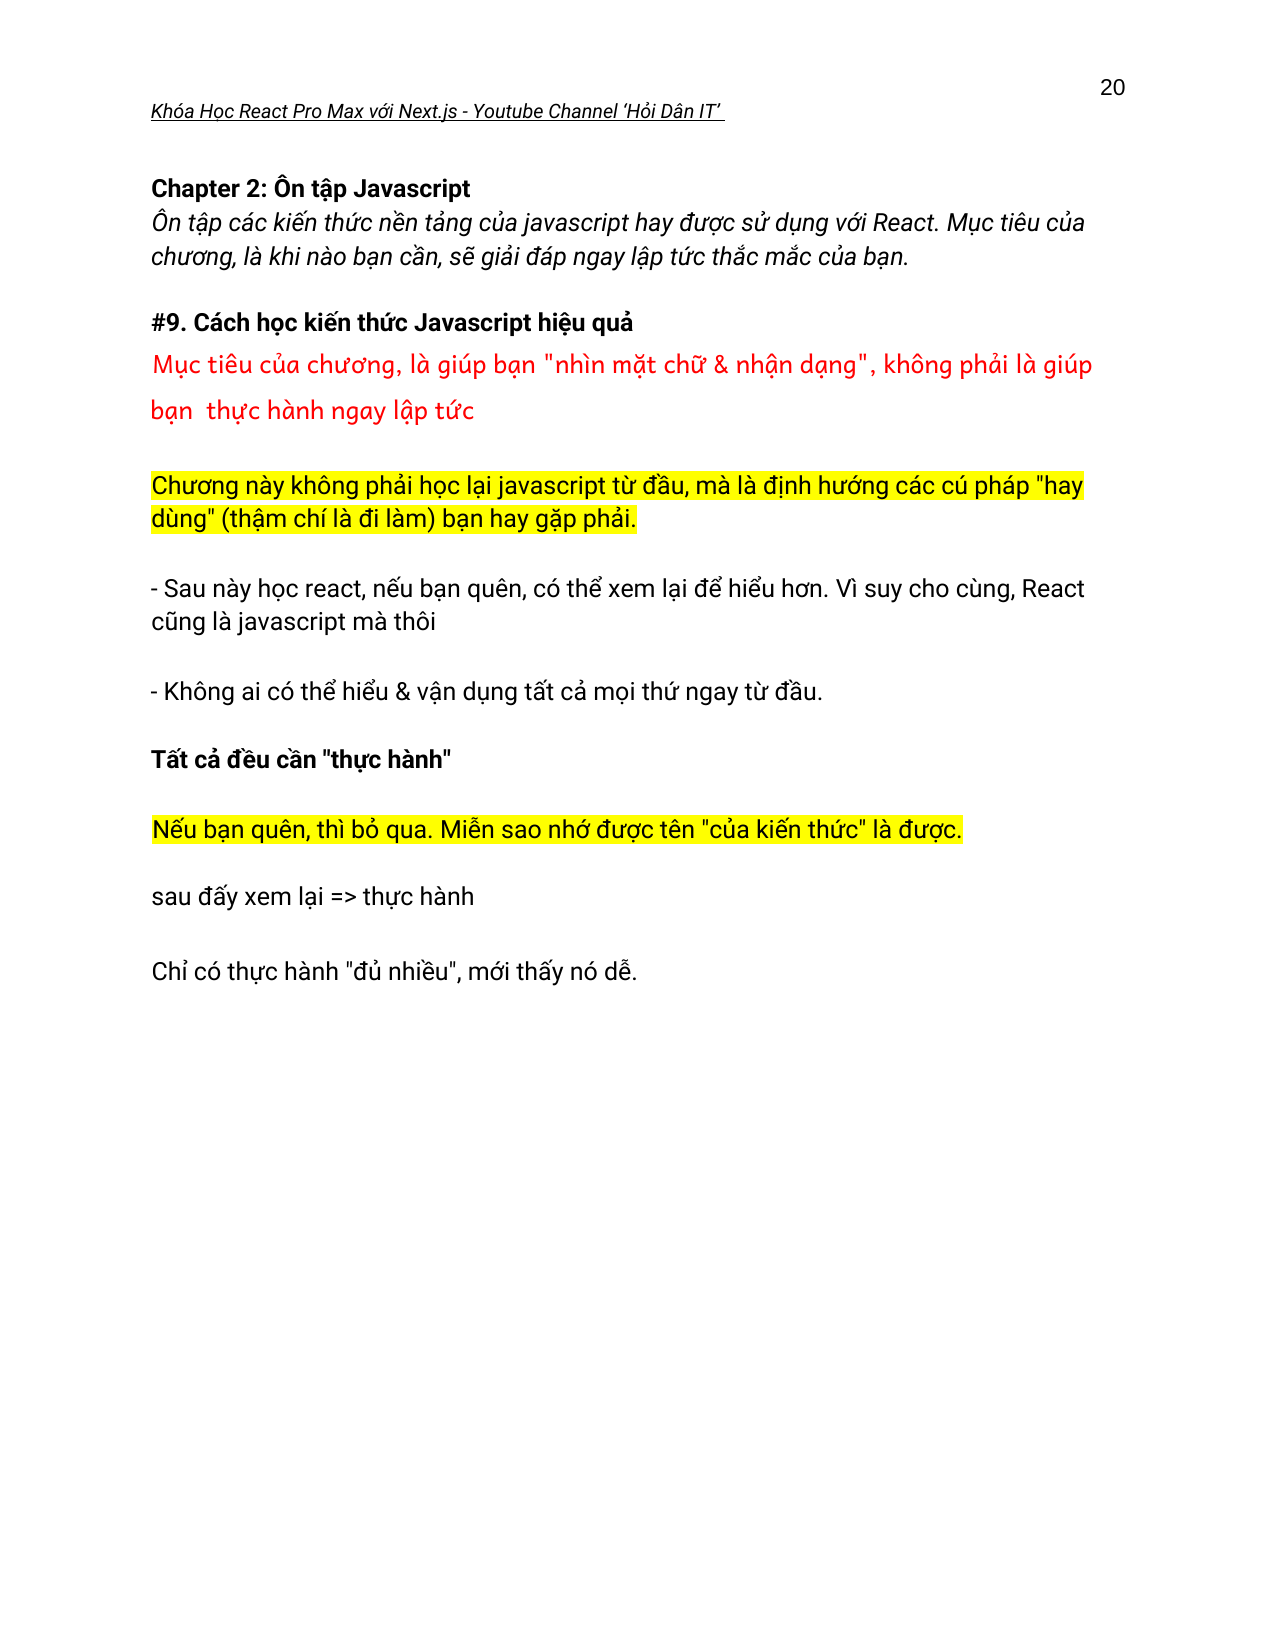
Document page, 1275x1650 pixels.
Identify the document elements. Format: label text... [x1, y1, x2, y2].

text Khóa Học React Pro Max với Next.js - Youtube Channel ‘Hỏi Dân IT’ [151, 100, 1130, 123]
text Tất cả đều cần "thực hành" [151, 746, 1130, 775]
text Mục tiêu của chương, là giúp bạn "nhìn mặt chữ & nhận dạng", không phải là giúp bạn thực hành ngay lập tức [150, 343, 1096, 429]
text 20 [149, 74, 1125, 100]
text Chương này không phải học lại javascript từ đầu, mà là định hướng các cú pháp "hay dùng" (thậm chí là đi làm) bạn hay gặp phải. [151, 471, 1088, 534]
text Ôn tập các kiến thức nền tảng của javascript hay được sử dụng với React. Mục tiêu của chương, là khi nào bạn cần, sẽ giải đáp ngay lập tức thắc mắc của bạn. [151, 209, 1099, 271]
text Chapter 2: Ôn tập Javascript [151, 174, 1130, 203]
text Nếu bạn quên, thì bỏ qua. Miễn sao nhớ được tên "của kiến thức" là được. sau đấy xem lại => thực hành [151, 815, 967, 911]
text Chỉ có thực hành "đủ nhiều", mới thấy nó dễ. [151, 957, 1130, 986]
text - Không ai có thể hiểu & vận dụng tất cả mọi thứ ngay từ đầu. [150, 677, 1130, 706]
text - Sau này học react, nếu bạn quên, có thể xem lại để hiểu hơn. Vì suy cho cùng, React cũng là javascript mà thôi [151, 574, 1091, 637]
text #9. Cách học kiến thức Javascript hiệu quả [151, 309, 1130, 338]
